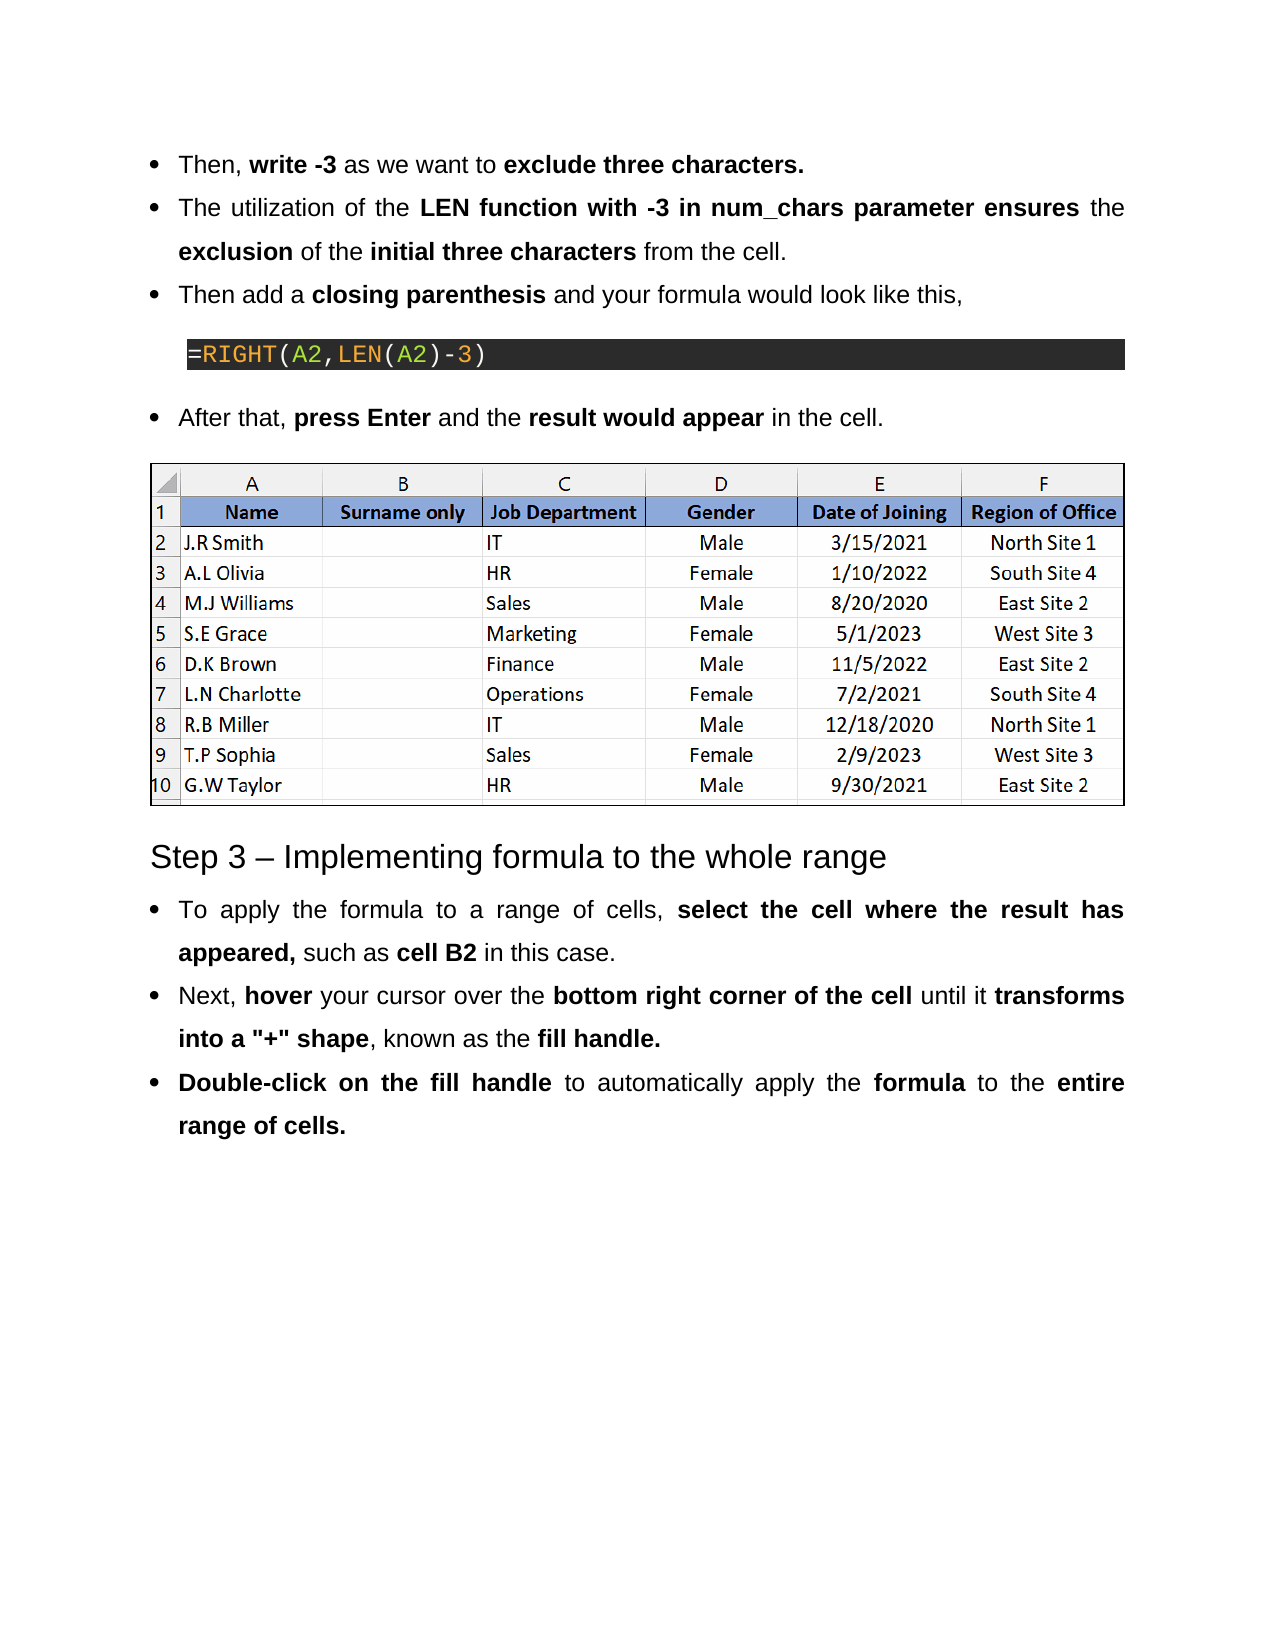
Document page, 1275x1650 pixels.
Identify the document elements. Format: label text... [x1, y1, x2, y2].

picture [152, 464, 1123, 805]
list Then, write -3 as we want to exclude three characters. [150, 150, 1125, 179]
text =RIGHT(A2,LEN(A2)-3) [187, 339, 1125, 370]
list Double-click on the fill handle to automatically apply the formula to the entire range of cells. [150, 1067, 1125, 1139]
list To apply the formula to a range of cells, select the cell where the result has appeared, such as cell B2 in this case. [150, 895, 1125, 967]
list Then add a closing parenthesis and your formula would look like this, [150, 279, 1125, 308]
subtitle Step 3 – Implementing formula to the whole range [150, 837, 1125, 876]
list The utilization of the LEN function with -3 in num_chars parameter ensures the exclusion of the initial three characters from the cell. [150, 193, 1125, 265]
list Next, hover your cursor over the bottom right corner of the cell until it transforms into a "+" shape, known as the fill handle. [150, 981, 1125, 1053]
list After that, press Enter and the result would appear in the cell. [150, 402, 1125, 431]
